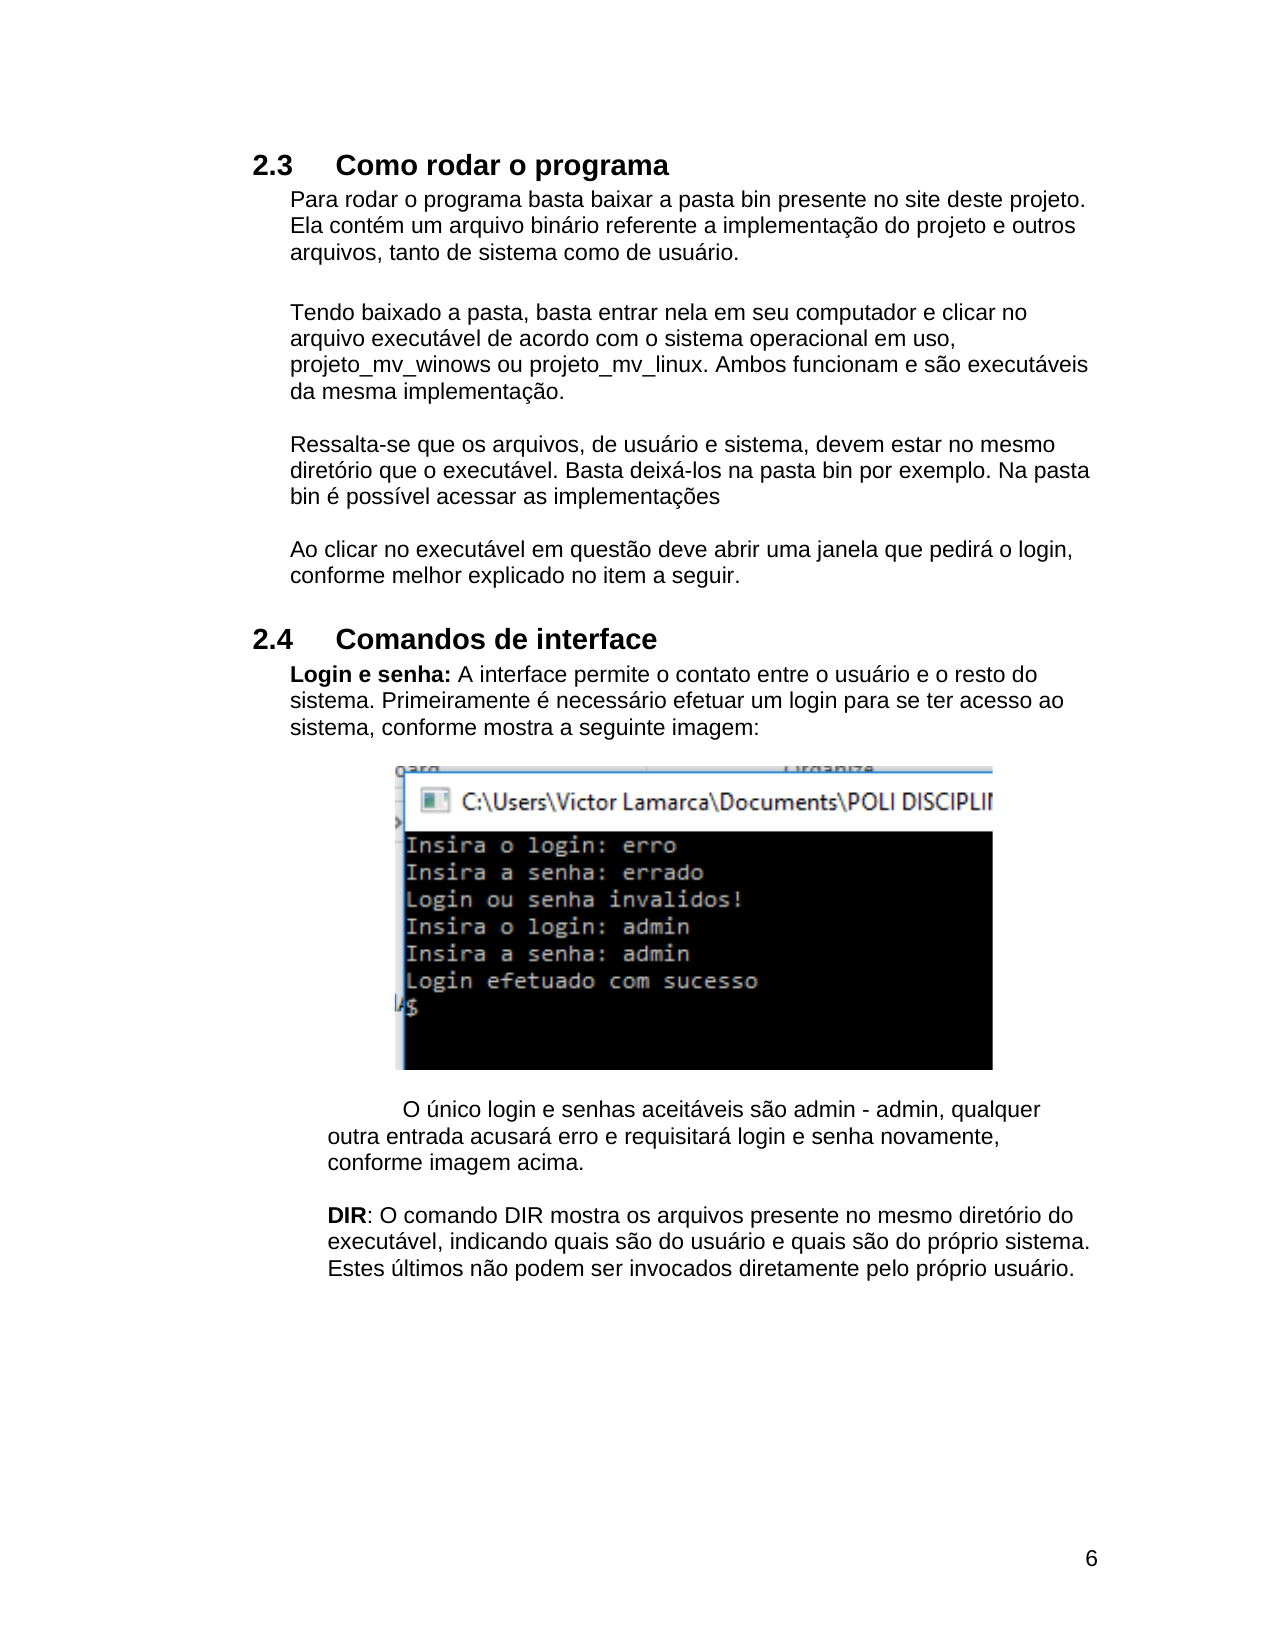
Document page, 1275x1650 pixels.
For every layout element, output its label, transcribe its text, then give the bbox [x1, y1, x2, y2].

picture [394, 766, 993, 1070]
text DIR: O comando DIR mostra os arquivos presente no mesmo diretório do executável, indicando quais são do usuário e quais são do próprio sistema. Estes últimos não podem ser invocados diretamente pelo próprio usuário. [327, 1202, 1098, 1281]
text Para rodar o programa basta baixar a pasta bin presente no site deste projeto. Ela contém um arquivo binário referente a implementação do projeto e outros arquivos, tanto de sistema como de usuário. [290, 186, 1098, 265]
text O único login e senhas aceitáveis são admin - admin, qualquer outra entrada acusará erro e requisitará login e senha novamente, conforme imagem acima. [327, 1096, 1098, 1175]
text Ao clicar no executável em questão deve abrir uma janela que pedirá o login, conforme melhor explicado no item a seguir. [290, 536, 1098, 589]
text Ressalta-se que os arquivos, de usuário e sistema, devem estar no mesmo diretório que o executável. Basta deixá-los na pasta bin por exemplo. Na pasta bin é possível acessar as implementações [290, 431, 1098, 509]
text Tendo baixado a pasta, basta entrar nela em seu computador e clicar no arquivo executável de acordo com o sistema operacional em uso, projeto_mv_winows ou projeto_mv_linux. Ambos funcionam e são executáveis da mesma implementação. [290, 299, 1098, 404]
text Login e senha: A interface permite o contato entre o usuário e o resto do sistema. Primeiramente é necessário efetuar um login para se ter acesso ao sistema, conforme mostra a seguinte imagem: [290, 661, 1098, 740]
subtitle Comandos de interface [252, 622, 1098, 656]
subtitle Como rodar o programa [252, 148, 1098, 181]
